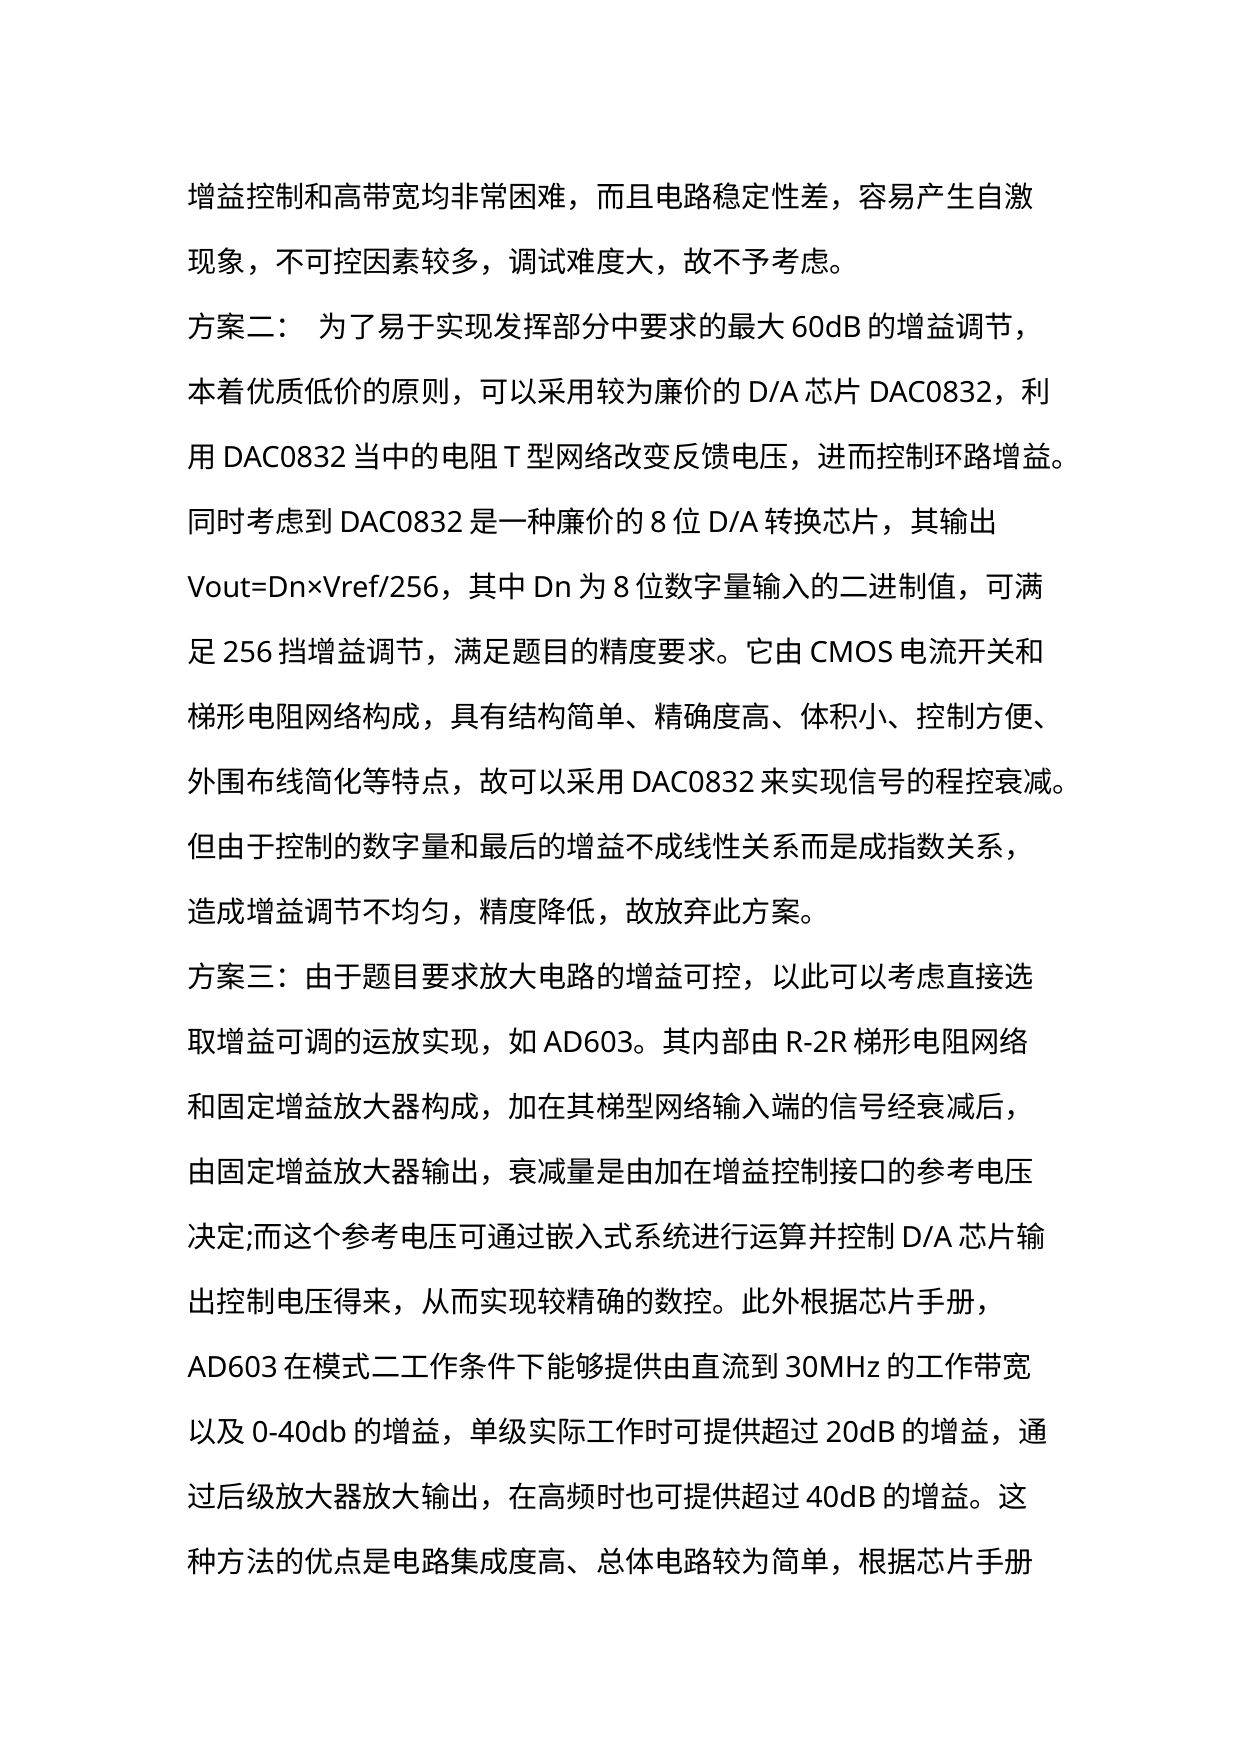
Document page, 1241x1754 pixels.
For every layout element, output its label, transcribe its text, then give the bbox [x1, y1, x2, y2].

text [187, 942, 1053, 1592]
text 方案二： 为了易于实现发挥部分中要求的最大60dB的增益调节，本着优质低价的原则，可以采用较为廉价的D/A芯片DAC0832，利用DAC0832当中的电阻T型网络改变反馈电压，进而控制环路增益。同时考虑到DAC0832是一种廉价的8位D/A转换芯片，其输出Vout=Dn×Vref/256，其中Dn为8位数字量输入的二进制值，可满足256挡增益调节，满足题目的精度要求。它由CMOS电流开关和梯形电阻网络构成，具有结构简单、精确度高、体积小、控制方便、外围布线简化等特点，故可以采用DAC0832来实现信号的程控衰减。但由于控制的数字量和最后的增益不成线性关系而是成指数关系，造成增益调节不均匀，精度降低，故放弃此方案。 [187, 292, 1053, 942]
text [187, 162, 1053, 292]
